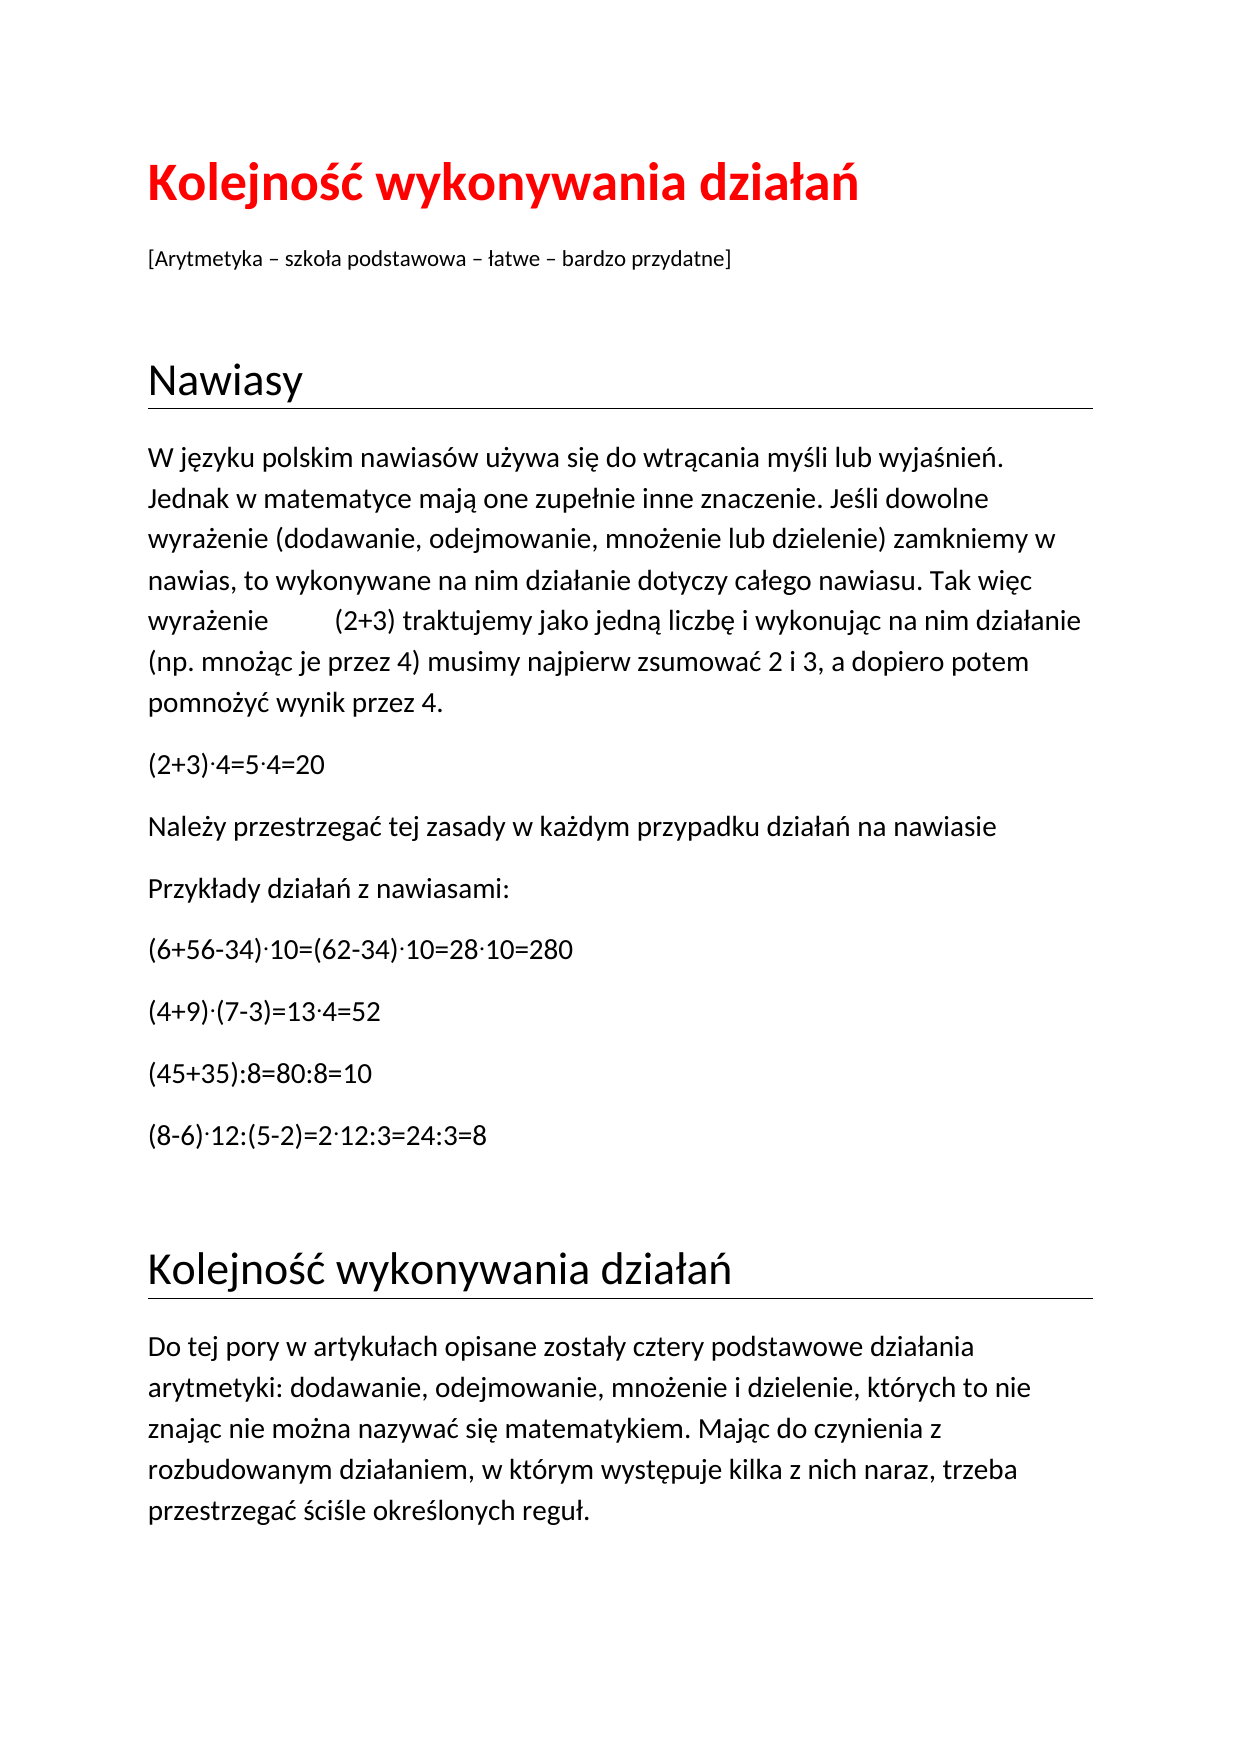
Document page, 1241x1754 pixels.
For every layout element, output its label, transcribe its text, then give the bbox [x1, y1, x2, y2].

text [Arytmetyka – szkoła podstawowa – łatwe – bardzo przydatne] [148, 244, 1093, 272]
text (8-6)12:(5-2)=212:3=24:3=8 [148, 1117, 1093, 1152]
text (4+9)(7-3)=134=52 [148, 993, 1093, 1029]
text (45+35):8=80:8=10 [148, 1055, 1093, 1091]
text Przykłady działań z nawiasami: [148, 870, 1093, 905]
text Należy przestrzegać tej zasady w każdym przypadku działań na nawiasie [148, 808, 1093, 843]
text Kolejność wykonywania działań [148, 148, 1093, 214]
text Kolejność wykonywania działań [148, 1240, 1093, 1298]
text Nawiasy [148, 351, 1093, 408]
text (2+3)4=54=20 [148, 746, 1093, 782]
text Do tej pory w artykułach opisane zostały cztery podstawowe działania arytmetyki: dodawanie, odejmowanie, mnożenie i dzielenie, których to nie znając nie można nazywać się matematykiem. Mając do czynienia z rozbudowanym działaniem, w którym występuje kilka z nich naraz, trzeba przestrzegać ściśle określonych reguł. [148, 1328, 1093, 1528]
text W języku polskim nawiasów używa się do wtrącania myśli lub wyjaśnień. Jednak w matematyce mają one zupełnie inne znaczenie. Jeśli dowolne wyrażenie (dodawanie, odejmowanie, mnożenie lub dzielenie) zamkniemy w nawias, to wykonywane na nim działanie dotyczy całego nawiasu. Tak więc wyrażenie (2+3) traktujemy jako jedną liczbę i wykonując na nim działanie (np. mnożąc je przez 4) musimy najpierw zsumować 2 i 3, a dopiero potem pomnożyć wynik przez 4. [148, 439, 1093, 720]
text (6+56-34)10=(62-34)10=2810=280 [148, 931, 1093, 967]
